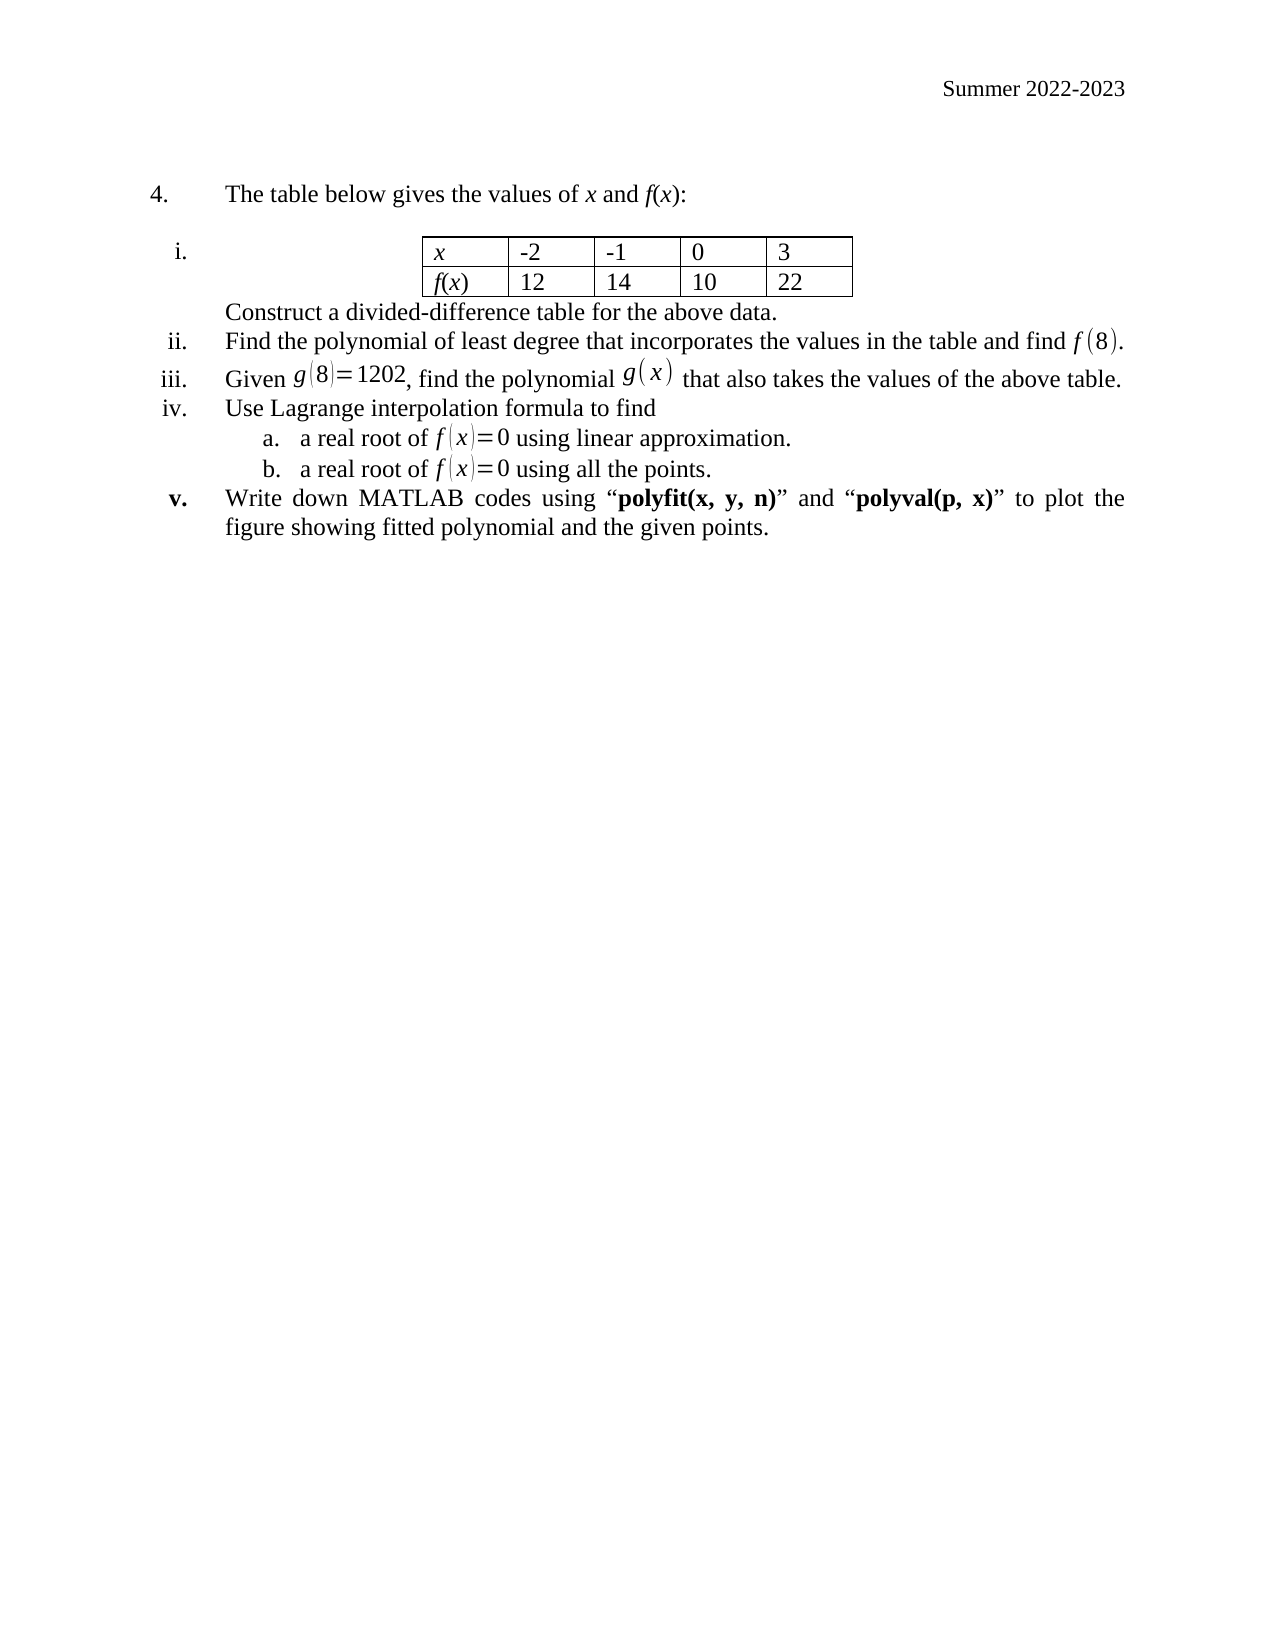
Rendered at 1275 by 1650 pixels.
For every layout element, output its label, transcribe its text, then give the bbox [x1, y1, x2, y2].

table_cell 22 [767, 267, 852, 296]
list Given , find the polynomial that also takes the values of the above table. [187, 356, 1125, 393]
list Use Lagrange interpolation formula to find [187, 393, 1125, 422]
table_cell 10 [681, 267, 766, 296]
table_header x [423, 238, 508, 266]
text 4. The table below gives the values of x and f(x): [150, 179, 1125, 207]
list a real root of using all the points. [262, 453, 1125, 483]
list Write down MATLAB codes using “polyfit(x, y, n)” and “polyval(p, x)” to plot the figure showing fitted polynomial and the given points. [187, 483, 1125, 541]
list a real root of using linear approximation. [262, 422, 1125, 453]
table_cell f(x) [423, 267, 508, 296]
table_cell 14 [595, 267, 680, 296]
table_cell 12 [509, 267, 594, 296]
table_header -1 [595, 238, 680, 266]
table_header -2 [509, 238, 594, 266]
list Construct a divided-difference table for the above data. [187, 236, 1125, 326]
list Find the polynomial of least degree that incorporates the values in the table and find . [187, 326, 1125, 356]
table_header 3 [767, 238, 852, 266]
table_header 0 [681, 238, 766, 266]
